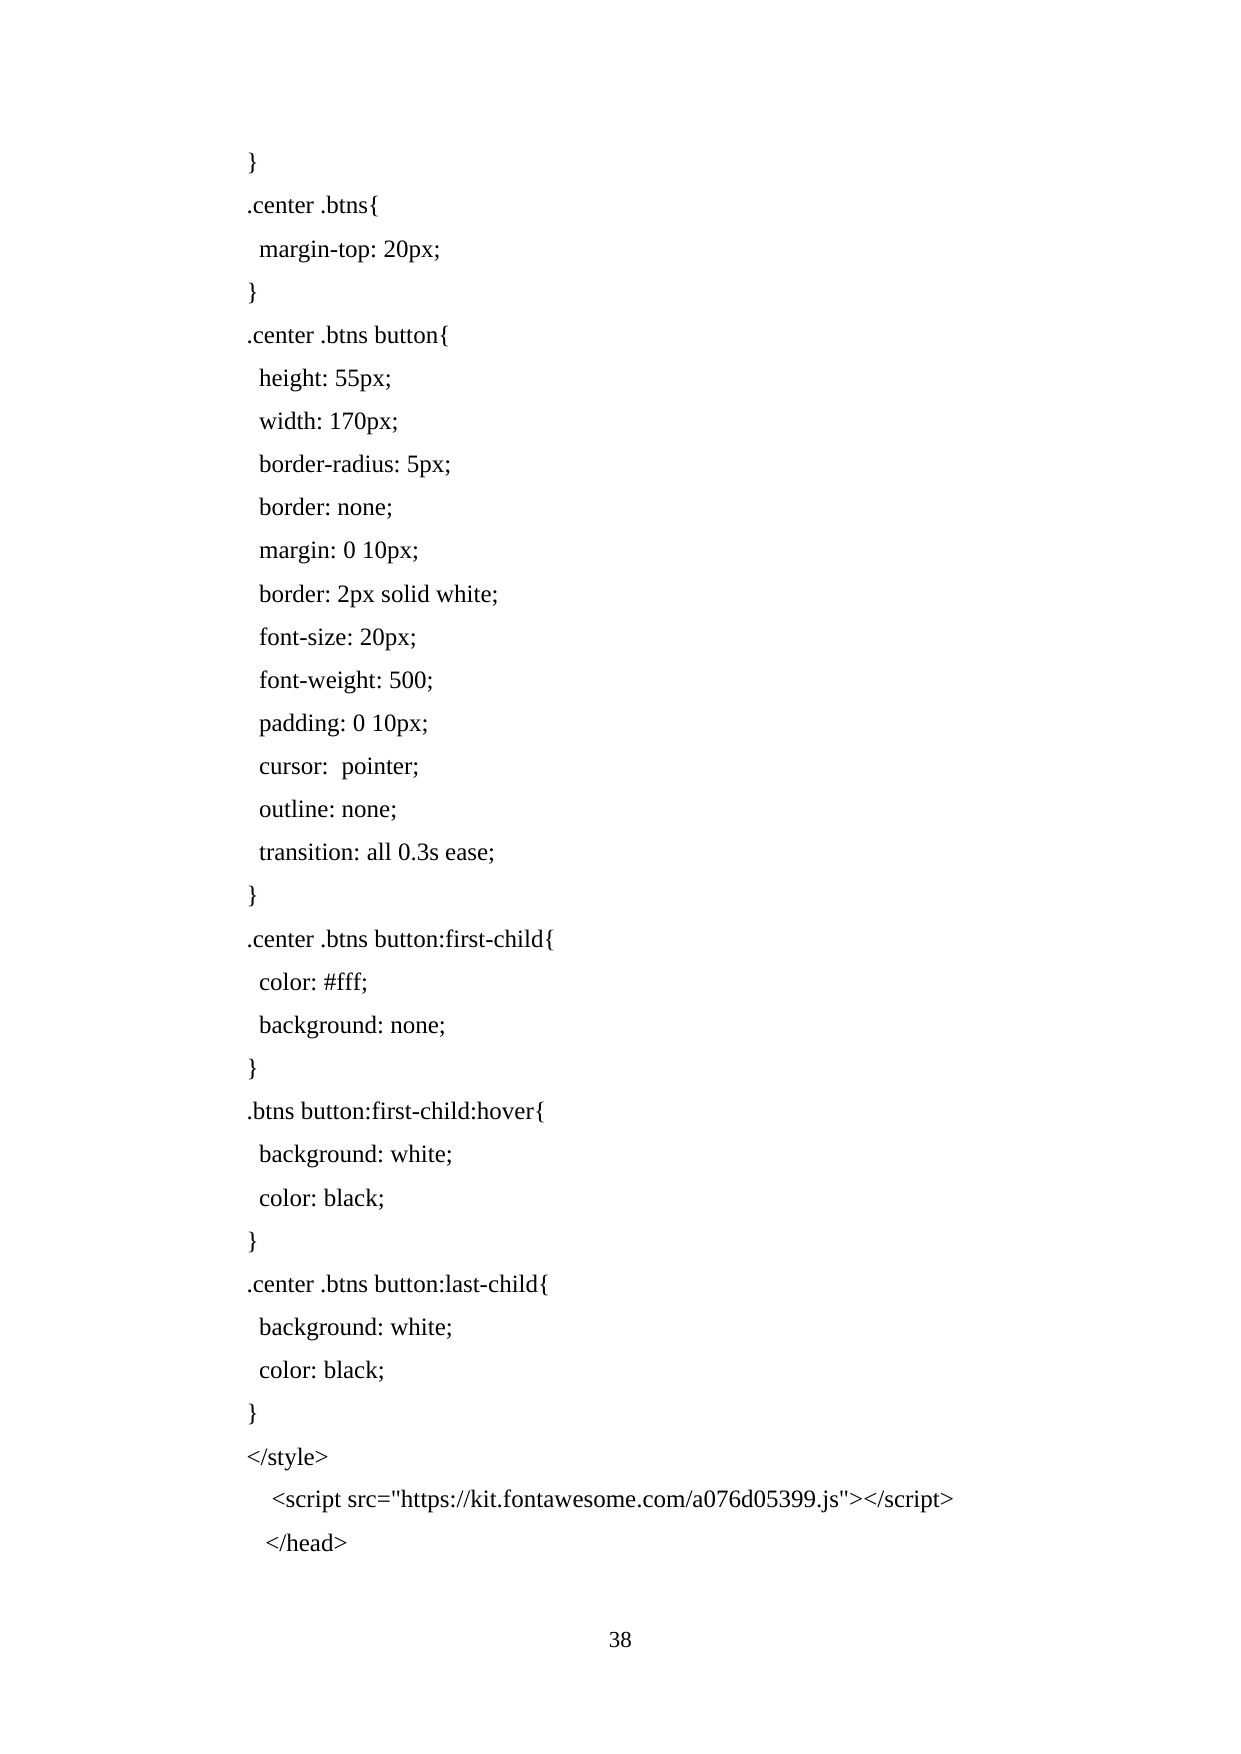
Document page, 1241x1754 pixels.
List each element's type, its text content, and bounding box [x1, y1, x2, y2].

text } [246, 1053, 1103, 1082]
text <script src="https://kit.fontawesome.com/a076d05399.js"></script> [271, 1484, 1103, 1513]
text .btns button:first-child:hover{ background: white; [246, 1096, 548, 1168]
text } [246, 1226, 1103, 1254]
text } [246, 881, 1103, 909]
text color: black; [259, 1355, 1103, 1384]
text font-weight: 500; [259, 665, 1103, 694]
text } [246, 147, 1103, 176]
text </head> [265, 1528, 1103, 1557]
text } [246, 1398, 1103, 1427]
text border: 2px solid white; font-size: 20px; [259, 579, 499, 651]
text .center .btns{ margin-top: 20px; [246, 191, 441, 262]
text color: black; [259, 1183, 1103, 1211]
text </style> [246, 1442, 1103, 1470]
text } [246, 277, 1103, 306]
text .center .btns button:first-child{ color: #fff; [246, 924, 557, 996]
text .center .btns button:last-child{ background: white; [246, 1269, 552, 1341]
text padding: 0 10px; cursor: pointer; outline: none; transition: all 0.3s ease; [259, 708, 495, 866]
text background: none; [259, 1010, 1103, 1039]
text .center .btns button{ height: 55px; width: 170px; border-radius: 5px; border: none; margin: 0 10px; [246, 320, 452, 564]
